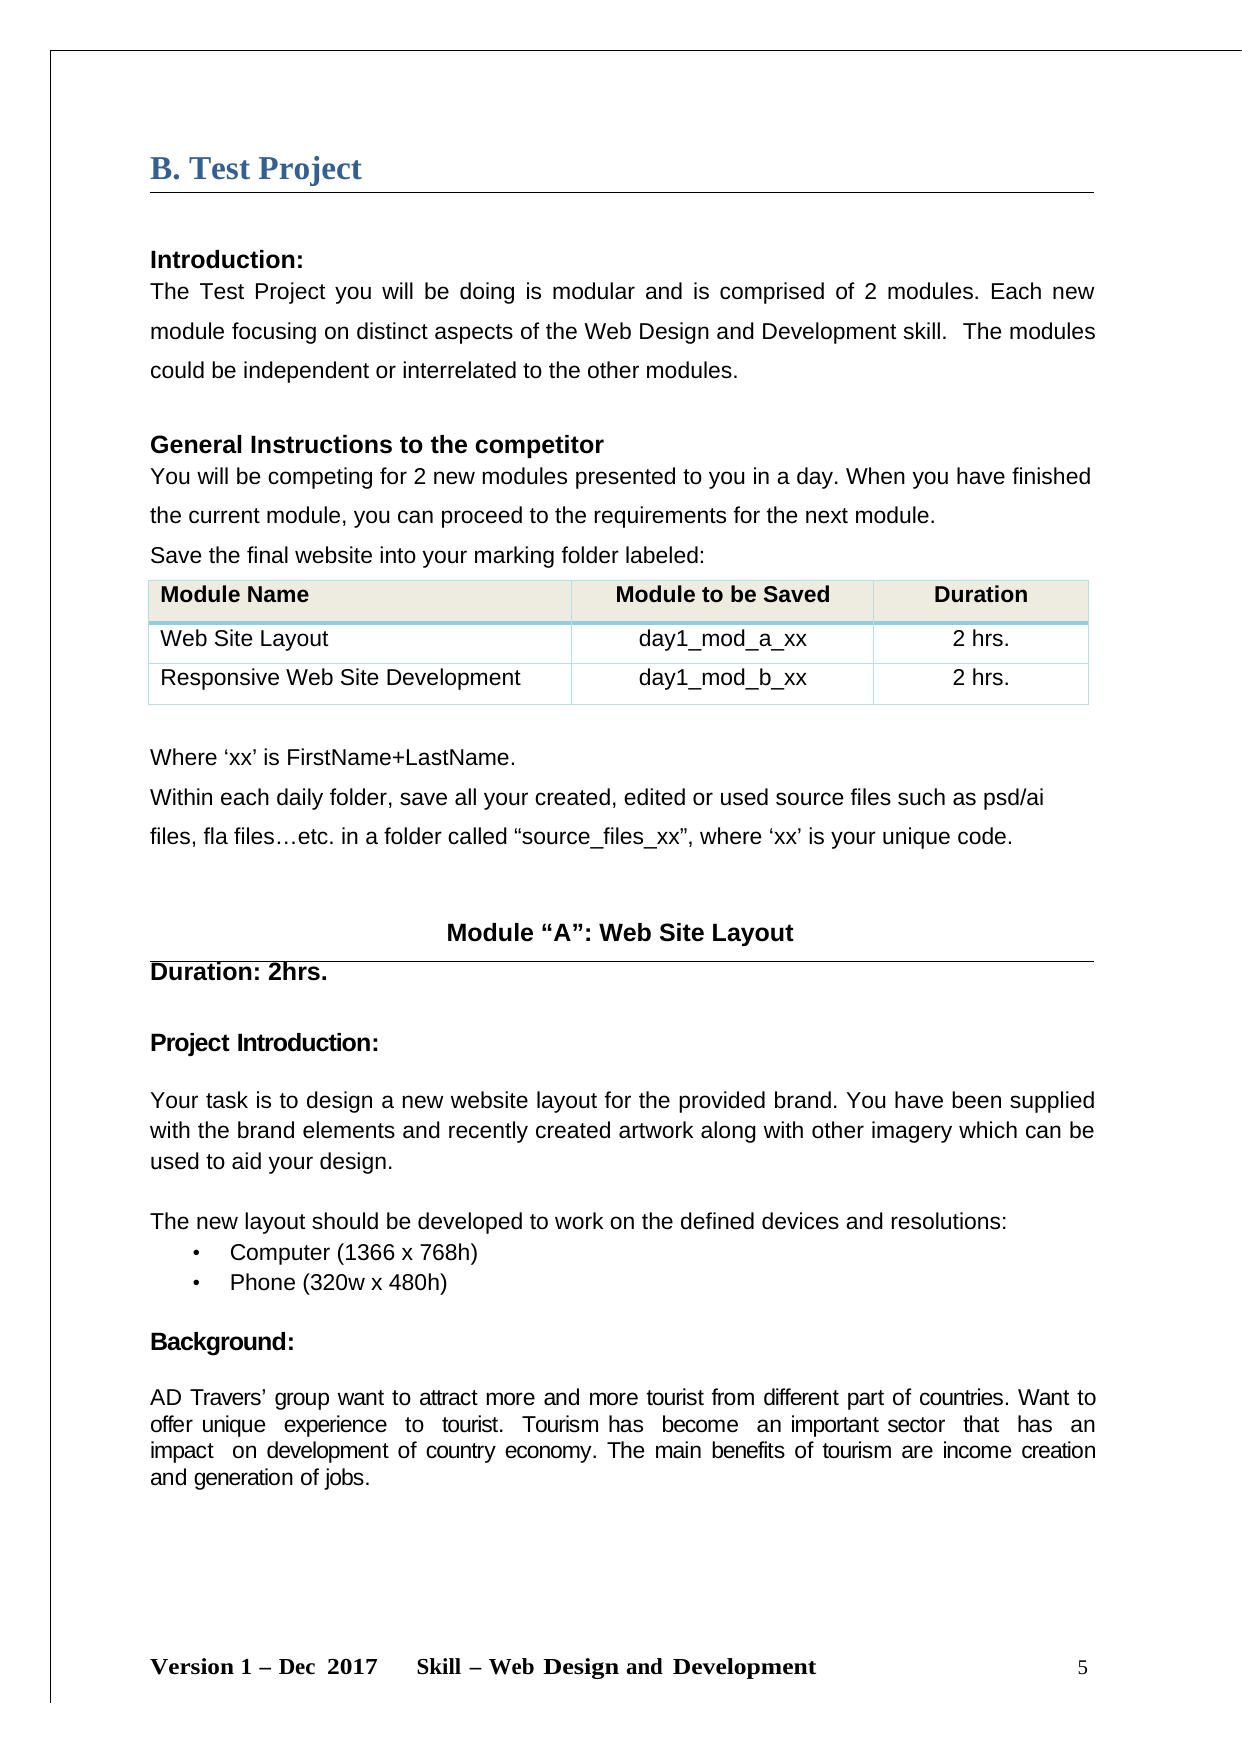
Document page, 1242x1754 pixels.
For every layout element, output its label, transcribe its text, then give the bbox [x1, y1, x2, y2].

text • Phone (320w x 480h) [192, 1269, 1104, 1295]
text You will be competing for 2 new modules presented to you in a day. When you have finished the current module, you can proceed to the requirements for the next module. [150, 463, 1096, 529]
text The Test Project you will be doing is modular and is comprised of 2 modules. Each new module focusing on distinct aspects of the Web Design and Development skill. The modules could be independent or interrelated to the other modules. [150, 278, 1096, 383]
text AD Travers’ group want to attract more and more tourist from different part of countries. Want to offer unique experience to tourist. Tourism has become an important sector that has an impact on development of country economy. The main benefits of tourism are income creation and generation of jobs. [150, 1384, 1097, 1490]
text The new layout should be developed to work on the defined devices and resolutions: [150, 1208, 1012, 1234]
text Introduction: [150, 245, 309, 274]
table_header Module to be Saved [572, 581, 873, 621]
table_cell day1_mod_b_xx [572, 664, 873, 703]
text Module “A”: Web Site Layout [446, 918, 1104, 947]
text • Computer (1366 x 768h) [192, 1238, 1104, 1265]
text Save the final website into your marking folder labeled: [150, 542, 710, 567]
text Your task is to design a new website layout for the provided brand. You have been supplied with the brand elements and recently created artwork along with other imagery which can be used to aid your design. [150, 1087, 1096, 1174]
text Where ‘xx’ is FirstName+LastName. [150, 744, 1104, 771]
table_header Module Name [149, 581, 571, 621]
text B. Test Project [150, 148, 368, 186]
table_header Duration [874, 581, 1088, 621]
table_cell 2 hrs. [874, 625, 1088, 663]
text Background: [150, 1327, 299, 1356]
table_cell day1_mod_a_xx [572, 625, 873, 663]
table_cell Web Site Layout [149, 625, 571, 663]
text General Instructions to the competitor [150, 430, 609, 459]
text Within each daily folder, save all your created, edited or used source files such as psd/ai files, fla files…etc. in a folder called “source_files_xx”, where ‘xx’ is your unique code. [150, 771, 1096, 850]
table_cell 2 hrs. [874, 664, 1088, 703]
table_cell Responsive Web Site Development [149, 664, 571, 703]
text Duration: 2hrs. Project Introduction: [150, 915, 379, 1057]
